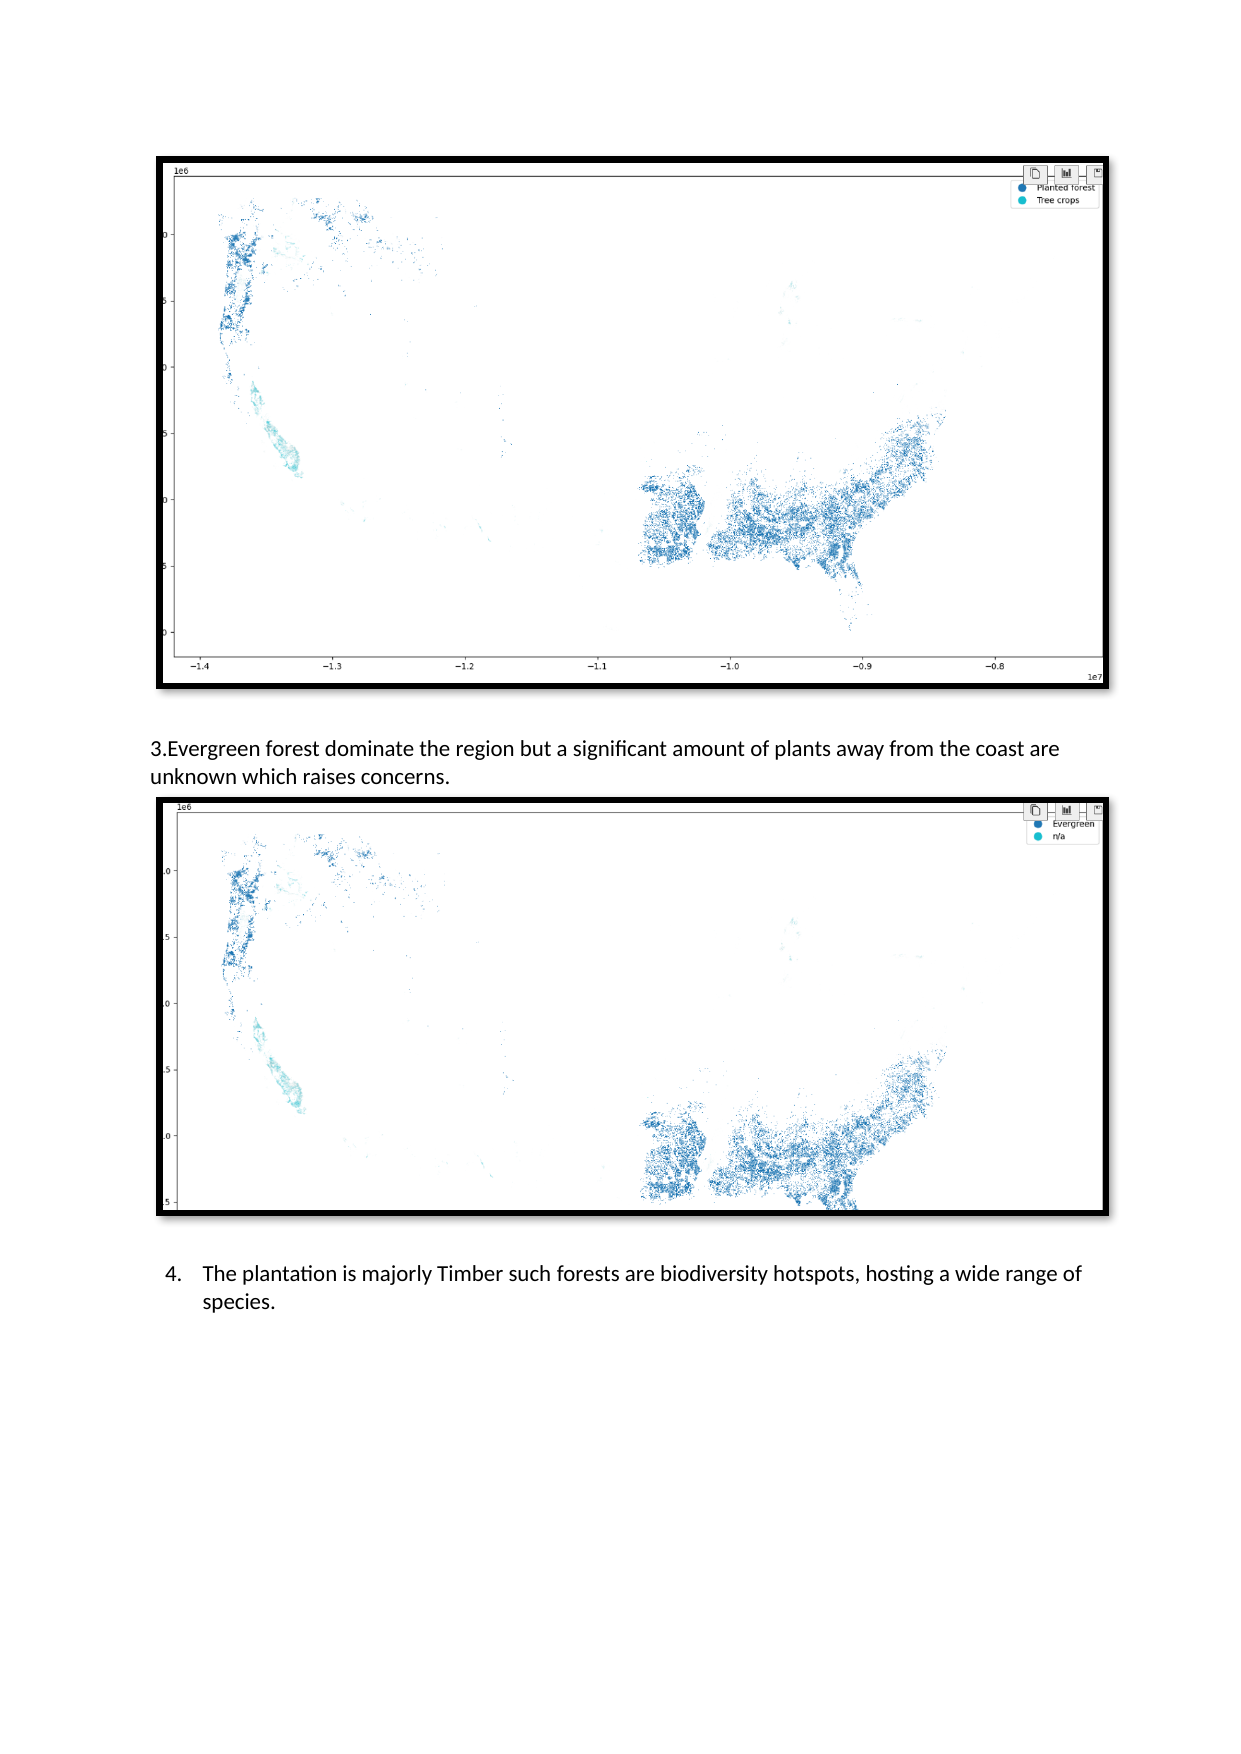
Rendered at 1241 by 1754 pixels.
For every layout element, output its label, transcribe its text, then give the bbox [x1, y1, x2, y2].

text 3.Evergreen forest dominate the region but a significant amount of plants away from the coast are unknown which raises concerns. [150, 734, 1090, 790]
list The plantation is majorly Timber such forests are biodiversity hotspots, hosting a wide range of species. [165, 1259, 1090, 1315]
